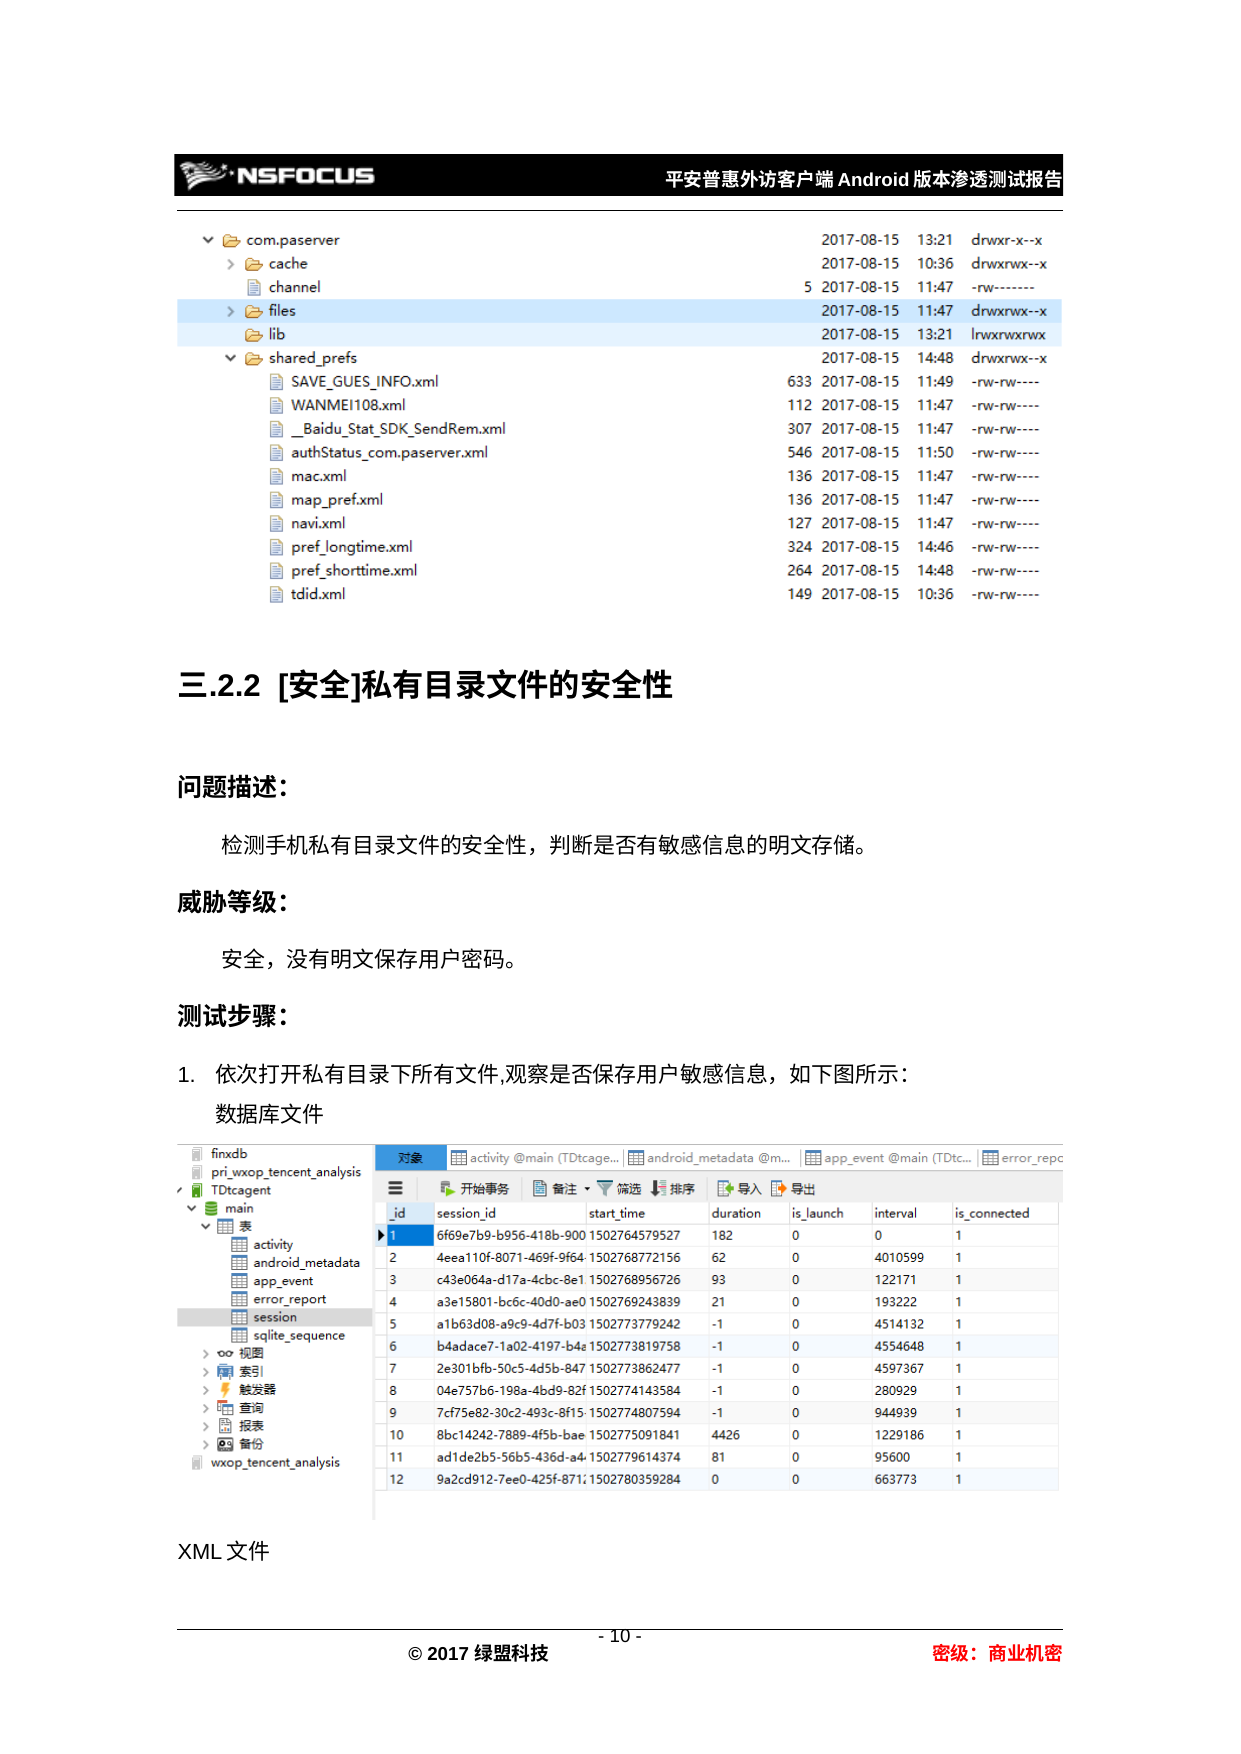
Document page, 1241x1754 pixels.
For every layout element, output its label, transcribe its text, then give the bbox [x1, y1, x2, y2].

text 安全，没有明文保存用户密码。 [177, 942, 1063, 974]
text 问题描述： [177, 753, 1063, 818]
text 测试步骤： [177, 982, 1063, 1047]
text XML文件 [177, 1533, 1063, 1566]
text 检测手机私有目录文件的安全性，判断是否有敏感信息的明文存储。 [177, 827, 1063, 860]
text 数据库文件 [215, 1097, 1063, 1129]
picture [177, 1144, 1063, 1520]
text [安全]私有目录文件的安全性 [177, 650, 1063, 715]
text 威胁等级： [177, 868, 1063, 933]
picture [174, 154, 1064, 196]
list 依次打开私有目录下所有文件,观察是否保存用户敏感信息，如下图所示： [177, 1056, 1063, 1089]
picture [177, 232, 1062, 611]
